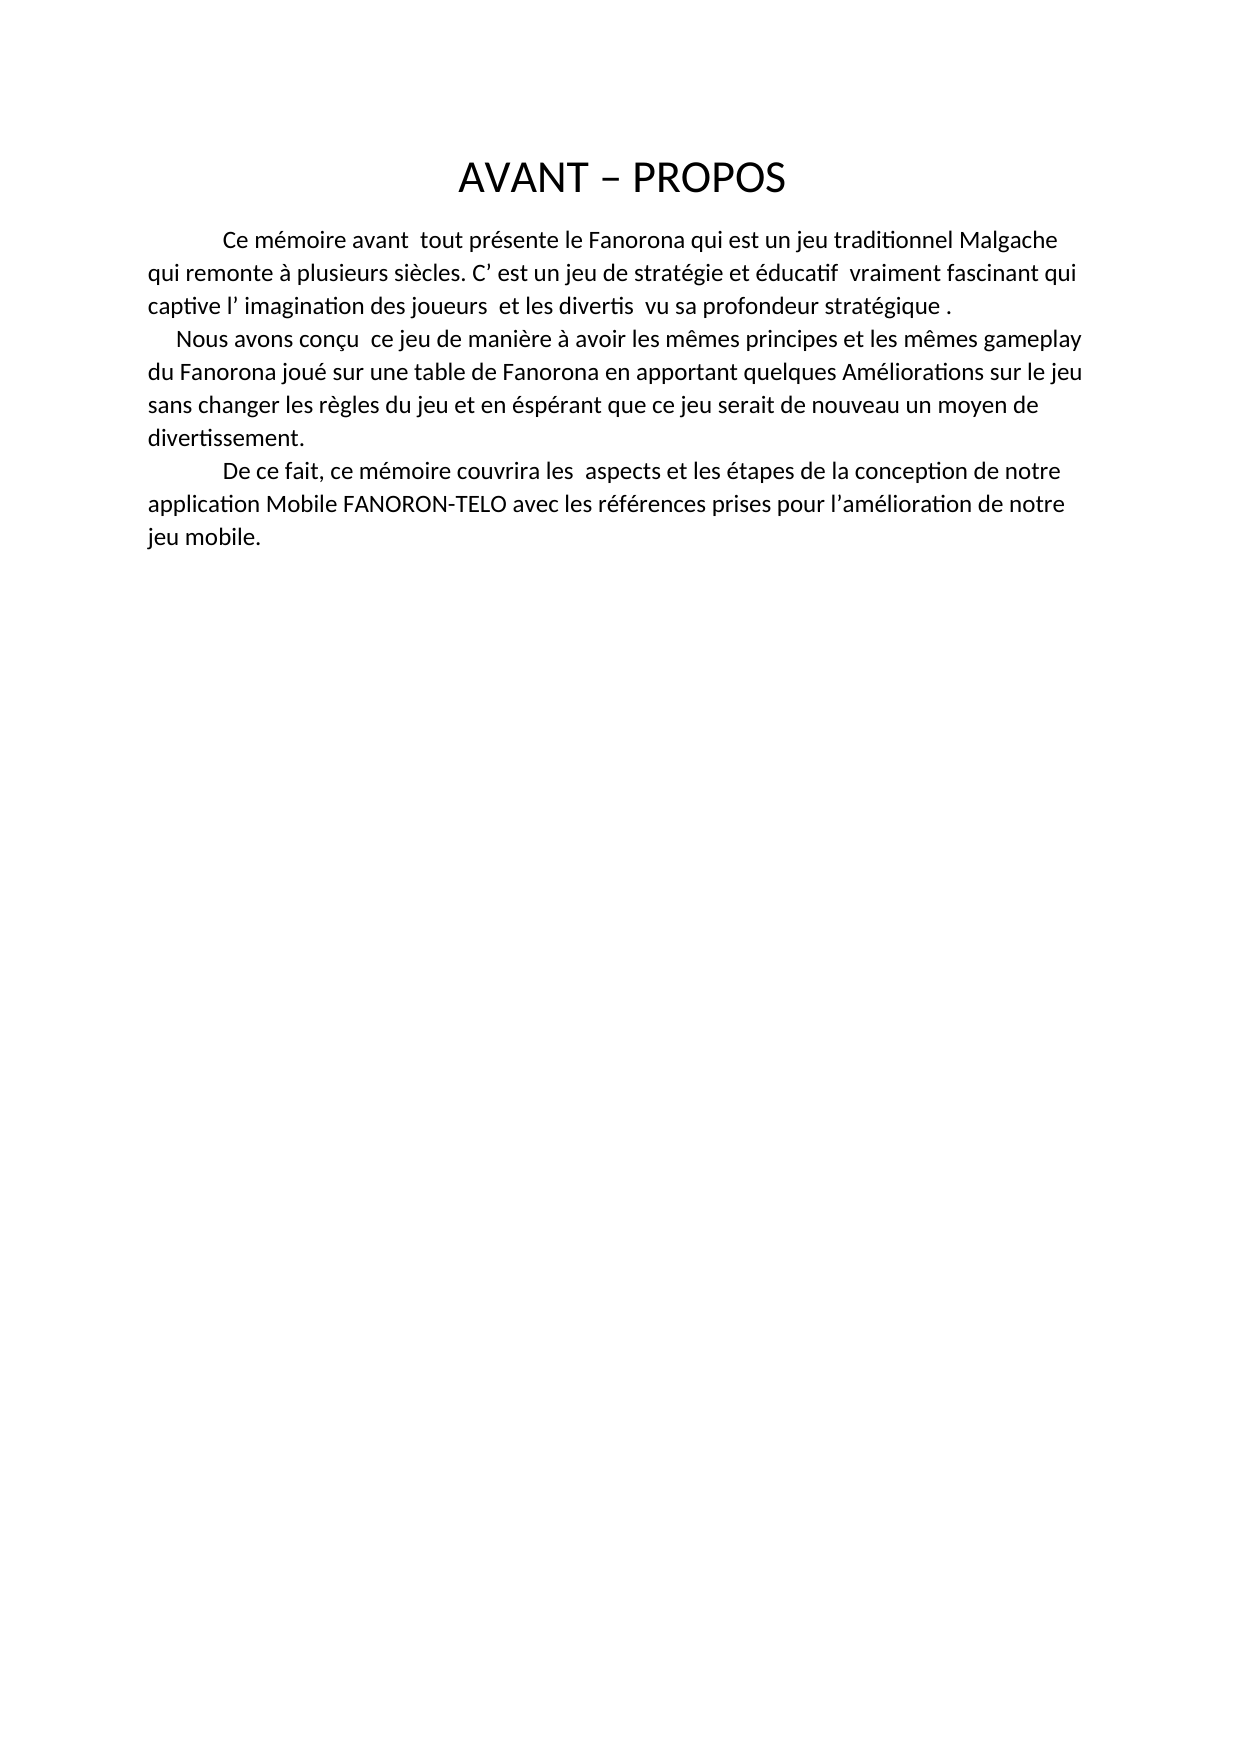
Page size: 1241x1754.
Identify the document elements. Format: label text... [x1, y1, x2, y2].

text AVANT – PROPOS [448, 148, 1093, 203]
text De ce fait, ce mémoire couvrira les aspects et les étapes de la conception de notre application Mobile FANORON-TELO avec les références prises pour l’amélioration de notre jeu mobile. [148, 455, 1093, 551]
text Nous avons conçu ce jeu de manière à avoir les mêmes principes et les mêmes gameplay du Fanorona joué sur une table de Fanorona en apportant quelques Améliorations sur le jeu sans changer les règles du jeu et en éspérant que ce jeu serait de nouveau un moyen de divertissement. [148, 323, 1093, 453]
text Ce mémoire avant tout présente le Fanorona qui est un jeu traditionnel Malgache qui remonte à plusieurs siècles. C’ est un jeu de stratégie et éducatif vraiment fascinant qui captive l’ imagination des joueurs et les divertis vu sa profondeur stratégique . [148, 224, 1093, 321]
